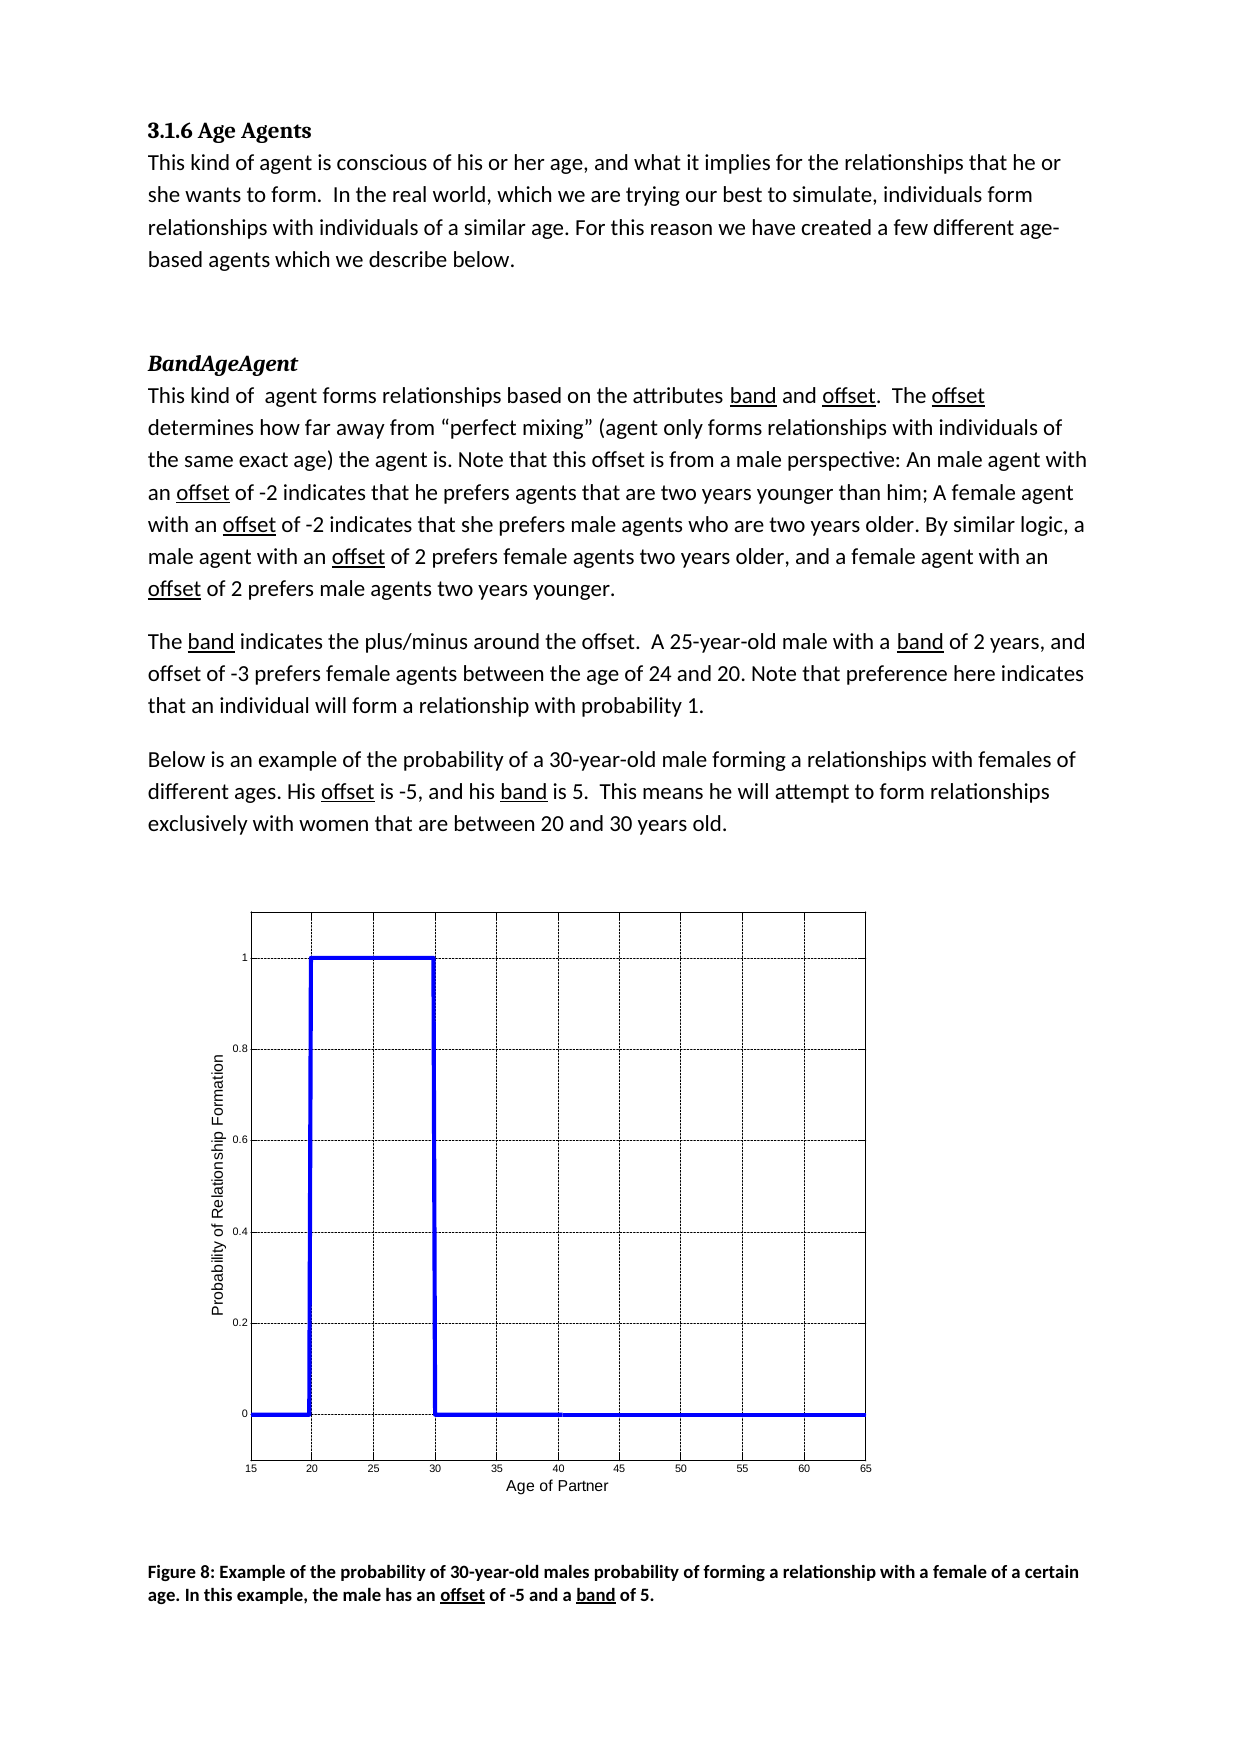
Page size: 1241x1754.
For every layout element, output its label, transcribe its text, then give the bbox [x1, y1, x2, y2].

text Below is an example of the probability of a 30-year-old male forming a relationships with females of different ages. His offset is -5, and his band is 5. This means he will attempt to form relationships exclusively with women that are between 20 and 30 years old. [148, 745, 1092, 837]
text This kind of agent is conscious of his or her age, and what it implies for the relationships that he or she wants to form. In the real world, which we are trying our best to simulate, individuals form relationships with individuals of a similar age. For this reason we have created a few different age-based agents which we describe below. [148, 148, 1092, 273]
subtitle BandAgeAgent [148, 351, 1092, 377]
text This kind of agent forms relationships based on the attributes band and offset. The offset determines how far away from “perfect mixing” (agent only forms relationships with individuals of the same exact age) the agent is. Note that this offset is from a male perspective: An male agent with an offset of -2 indicates that he prefers agents that are two years younger than him; A female agent with an offset of -2 indicates that she prefers male agents who are two years older. By similar logic, a male agent with an offset of 2 prefers female agents two years older, and a female agent with an offset of 2 prefers male agents two years younger. [148, 381, 1092, 602]
text The band indicates the plus/minus around the offset. A 25-year-old male with a band of 2 years, and offset of -3 prefers female agents between the age of 24 and 20. Note that preference here indicates that an individual will form a relationship with probability 1. [148, 627, 1092, 720]
subtitle 3.1.6 Age Agents [148, 118, 1092, 144]
text Figure 8: Example of the probability of 30-year-old males probability of forming a relationship with a female of a certain age. In this example, the male has an offset of -5 and a band of 5. [148, 1560, 1092, 1606]
